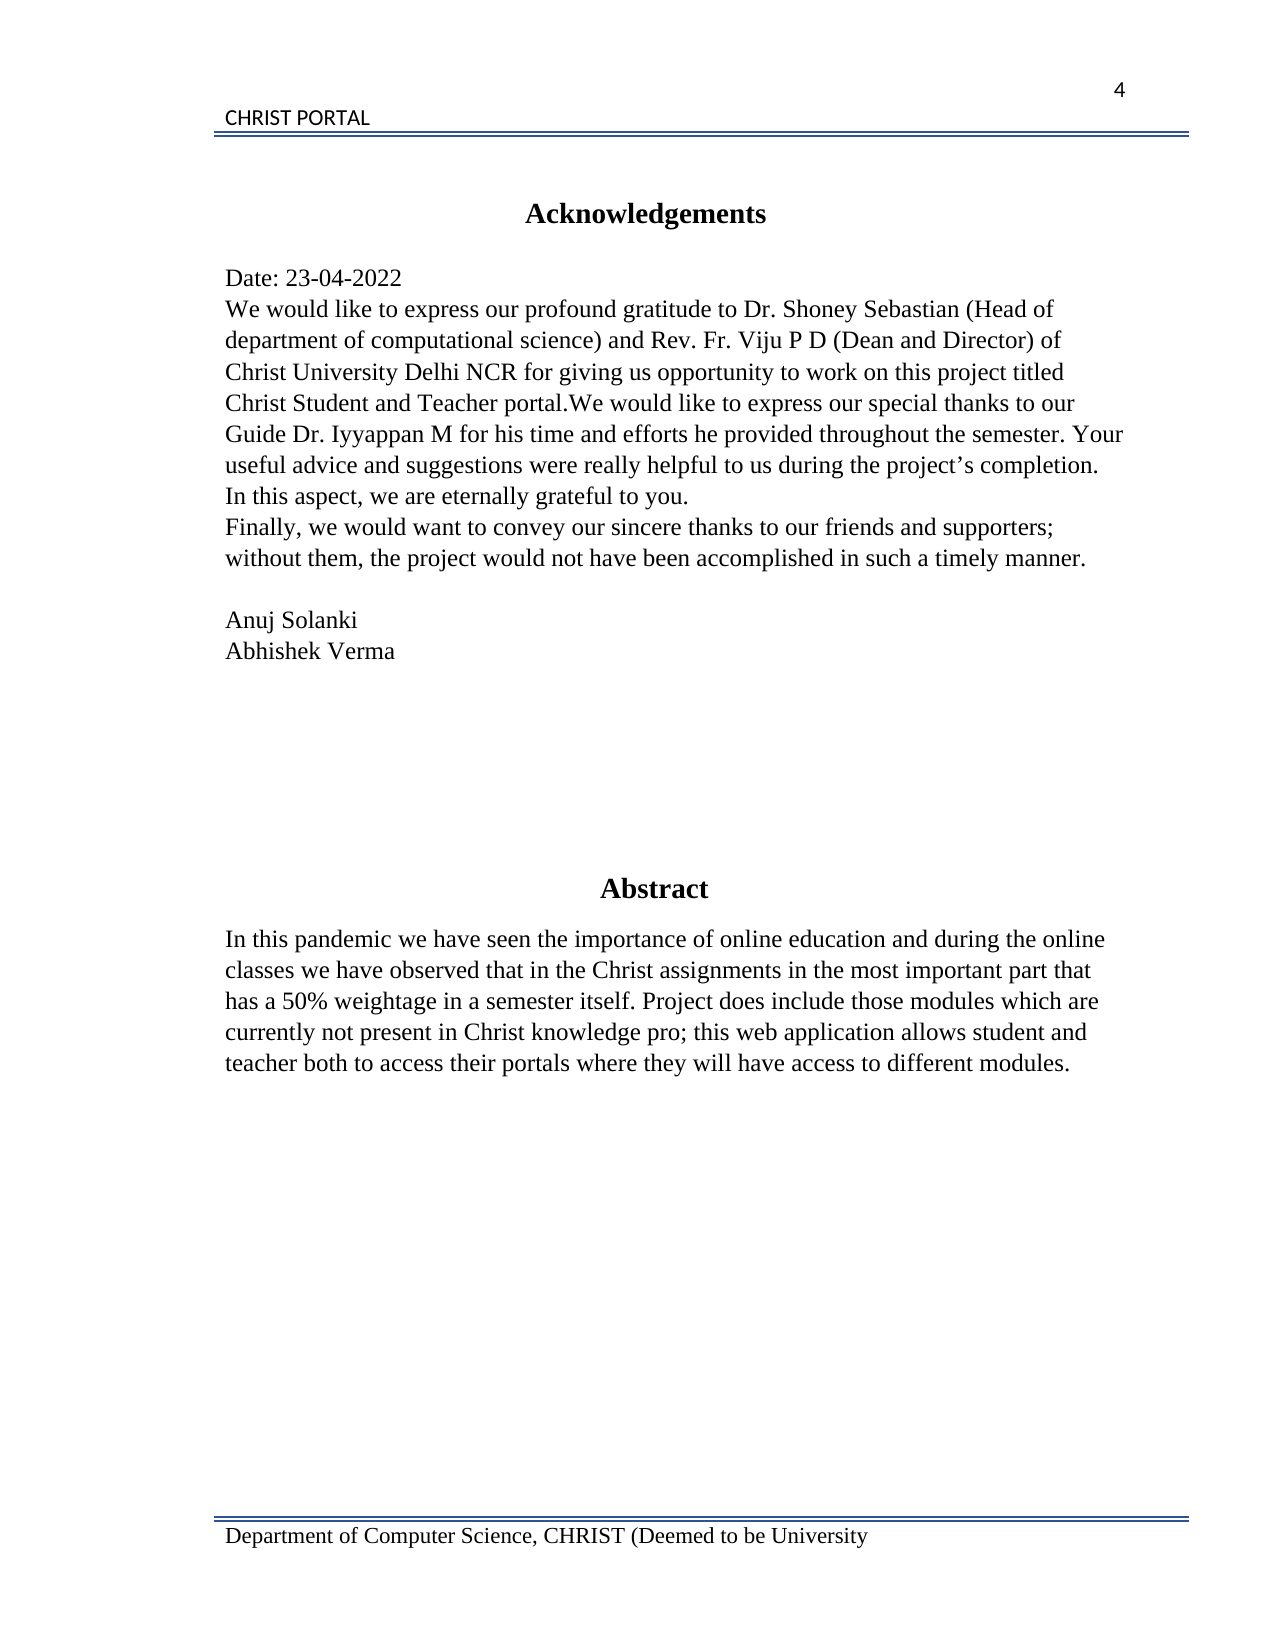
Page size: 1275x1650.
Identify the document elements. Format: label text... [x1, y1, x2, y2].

text Acknowledgements [525, 196, 1125, 230]
text Abhishek Verma [225, 636, 1125, 665]
text In this pandemic we have seen the importance of online education and during the online classes we have observed that in the Christ assignments in the most important part that has a 50% weightage in a semester itself. Project does include those modules which are currently not present in Christ knowledge pro; this web application allows student and teacher both to access their portals where they will have access to different modules. [225, 924, 1125, 1077]
text We would like to express our profound gratitude to Dr. Shoney Sebastian (Head of department of computational science) and Rev. Fr. Viju P D (Dean and Director) of Christ University Delhi NCR for giving us opportunity to work on this project titled [225, 294, 1125, 385]
text Abstract [525, 872, 1125, 905]
text Anuj Solanki [225, 605, 1125, 634]
text Date: 23-04-2022 [225, 263, 1125, 292]
text Finally, we would want to convey our sincere thanks to our friends and supporters; without them, the project would not have been accomplished in such a timely manner. [225, 512, 1125, 572]
text Christ Student and Teacher portal.We would like to express our special thanks to our Guide Dr. Iyyappan M for his time and efforts he provided throughout the semester. Your useful advice and suggestions were really helpful to us during the project’s completion. In this aspect, we are eternally grateful to you. [225, 388, 1125, 509]
